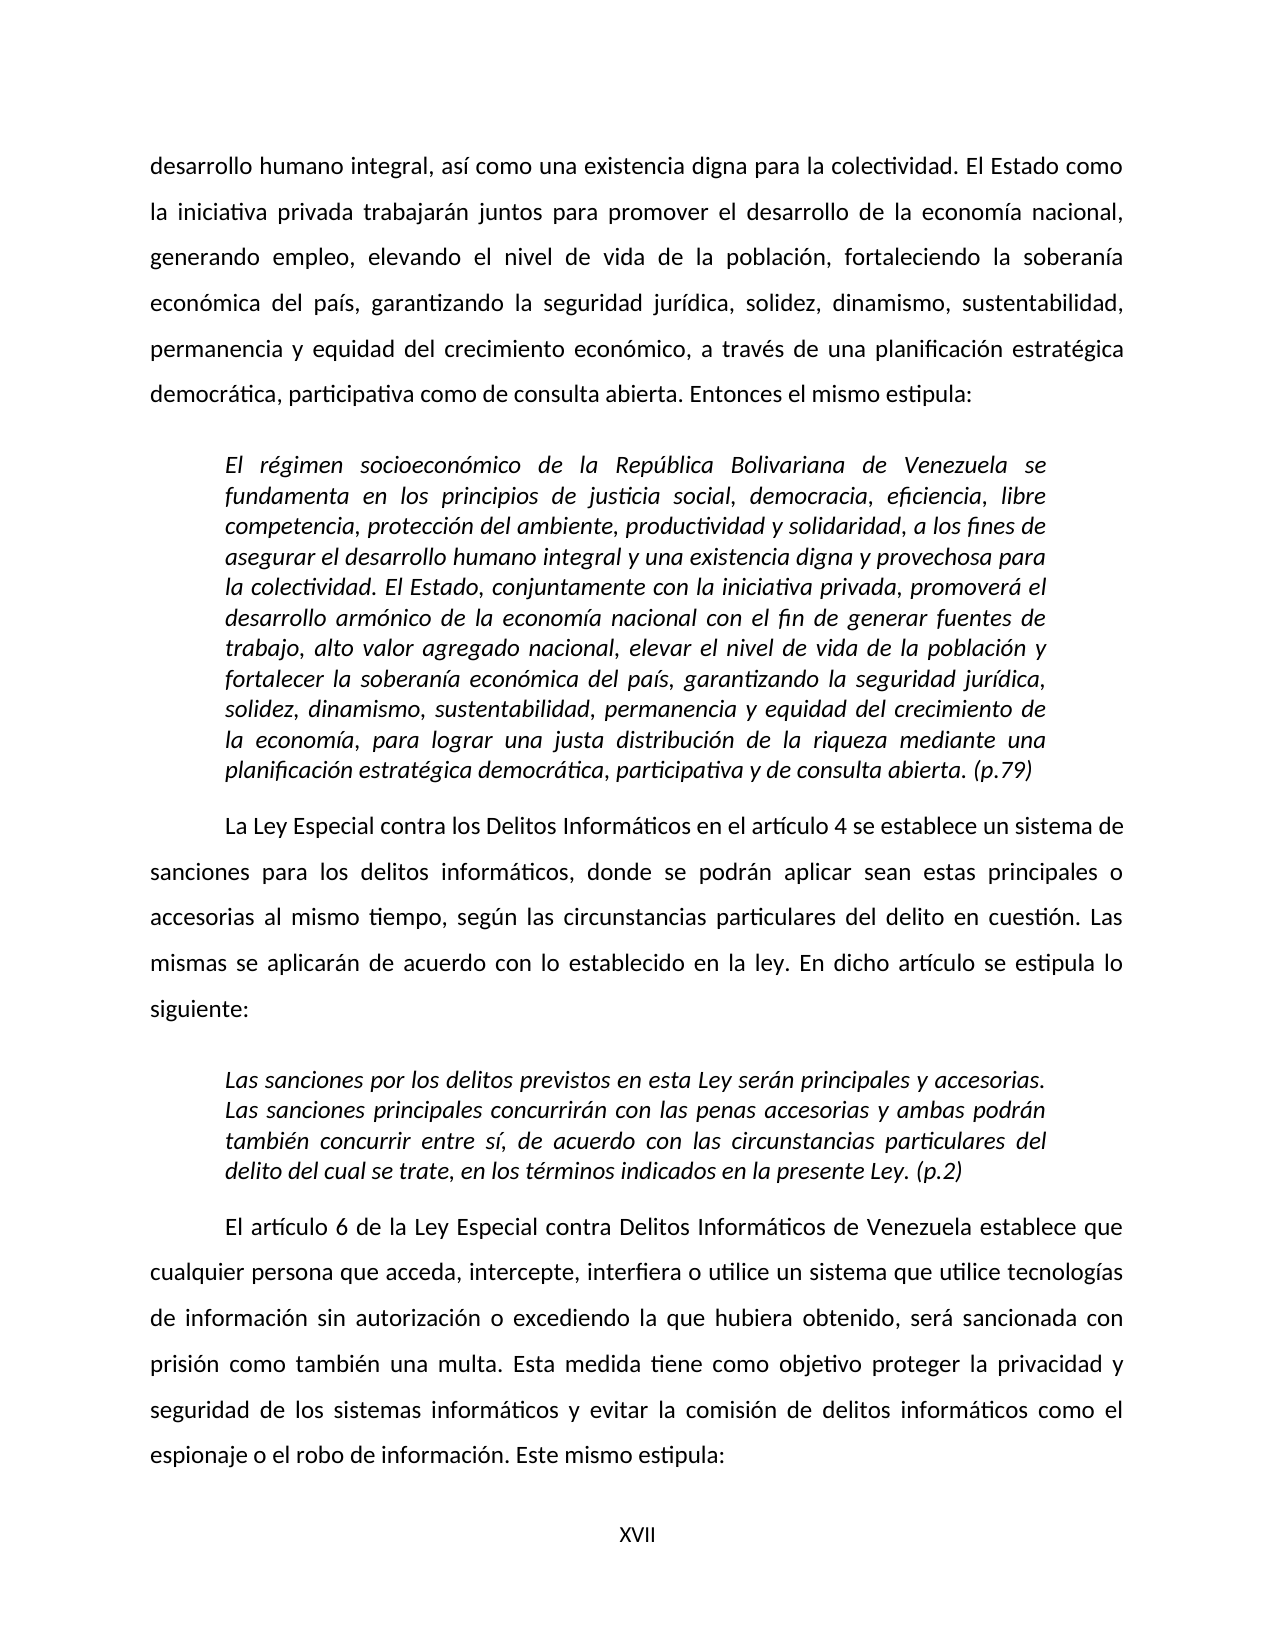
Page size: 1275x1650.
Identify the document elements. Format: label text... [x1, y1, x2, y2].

text Las sanciones por los delitos previstos en esta Ley serán principales y accesorias. Las sanciones principales concurrirán con las penas accesorias y ambas podrán también concurrir entre sí, de acuerdo con las circunstancias particulares del delito del cual se trate, en los términos indicados en la presente Ley. (p.2) [225, 1064, 1050, 1186]
text La Ley Especial contra los Delitos Informáticos en el artículo 4 se establece un sistema de sanciones para los delitos informáticos, donde se podrán aplicar sean estas principales o accesorias al mismo tiempo, según las circunstancias particulares del delito en cuestión. Las mismas se aplicarán de acuerdo con lo establecido en la ley. En dicho artículo se estipula lo siguiente: [150, 810, 1125, 1023]
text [150, 150, 1125, 409]
text El régimen socioeconómico de la República Bolivariana de Venezuela se fundamenta en los principios de justicia social, democracia, eficiencia, libre competencia, protección del ambiente, productividad y solidaridad, a los fines de asegurar el desarrollo humano integral y una existencia digna y provechosa para la colectividad. El Estado, conjuntamente con la iniciativa privada, promoverá el desarrollo armónico de la economía nacional con el fin de generar fuentes de trabajo, alto valor agregado nacional, elevar el nivel de vida de la población y fortalecer la soberanía económica del país, garantizando la seguridad jurídica, solidez, dinamismo, sustentabilidad, permanencia y equidad del crecimiento de la economía, para lograr una justa distribución de la riqueza mediante una planificación estratégica democrática, participativa y de consulta abierta. (p.79) [225, 449, 1050, 785]
text El artículo 6 de la Ley Especial contra Delitos Informáticos de Venezuela establece que cualquier persona que acceda, intercepte, interfiera o utilice un sistema que utilice tecnologías de información sin autorización o excediendo la que hubiera obtenido, será sancionada con prisión como también una multa. Esta medida tiene como objetivo proteger la privacidad y seguridad de los sistemas informáticos y evitar la comisión de delitos informáticos como el espionaje o el robo de información. Este mismo estipula: [150, 1211, 1125, 1470]
